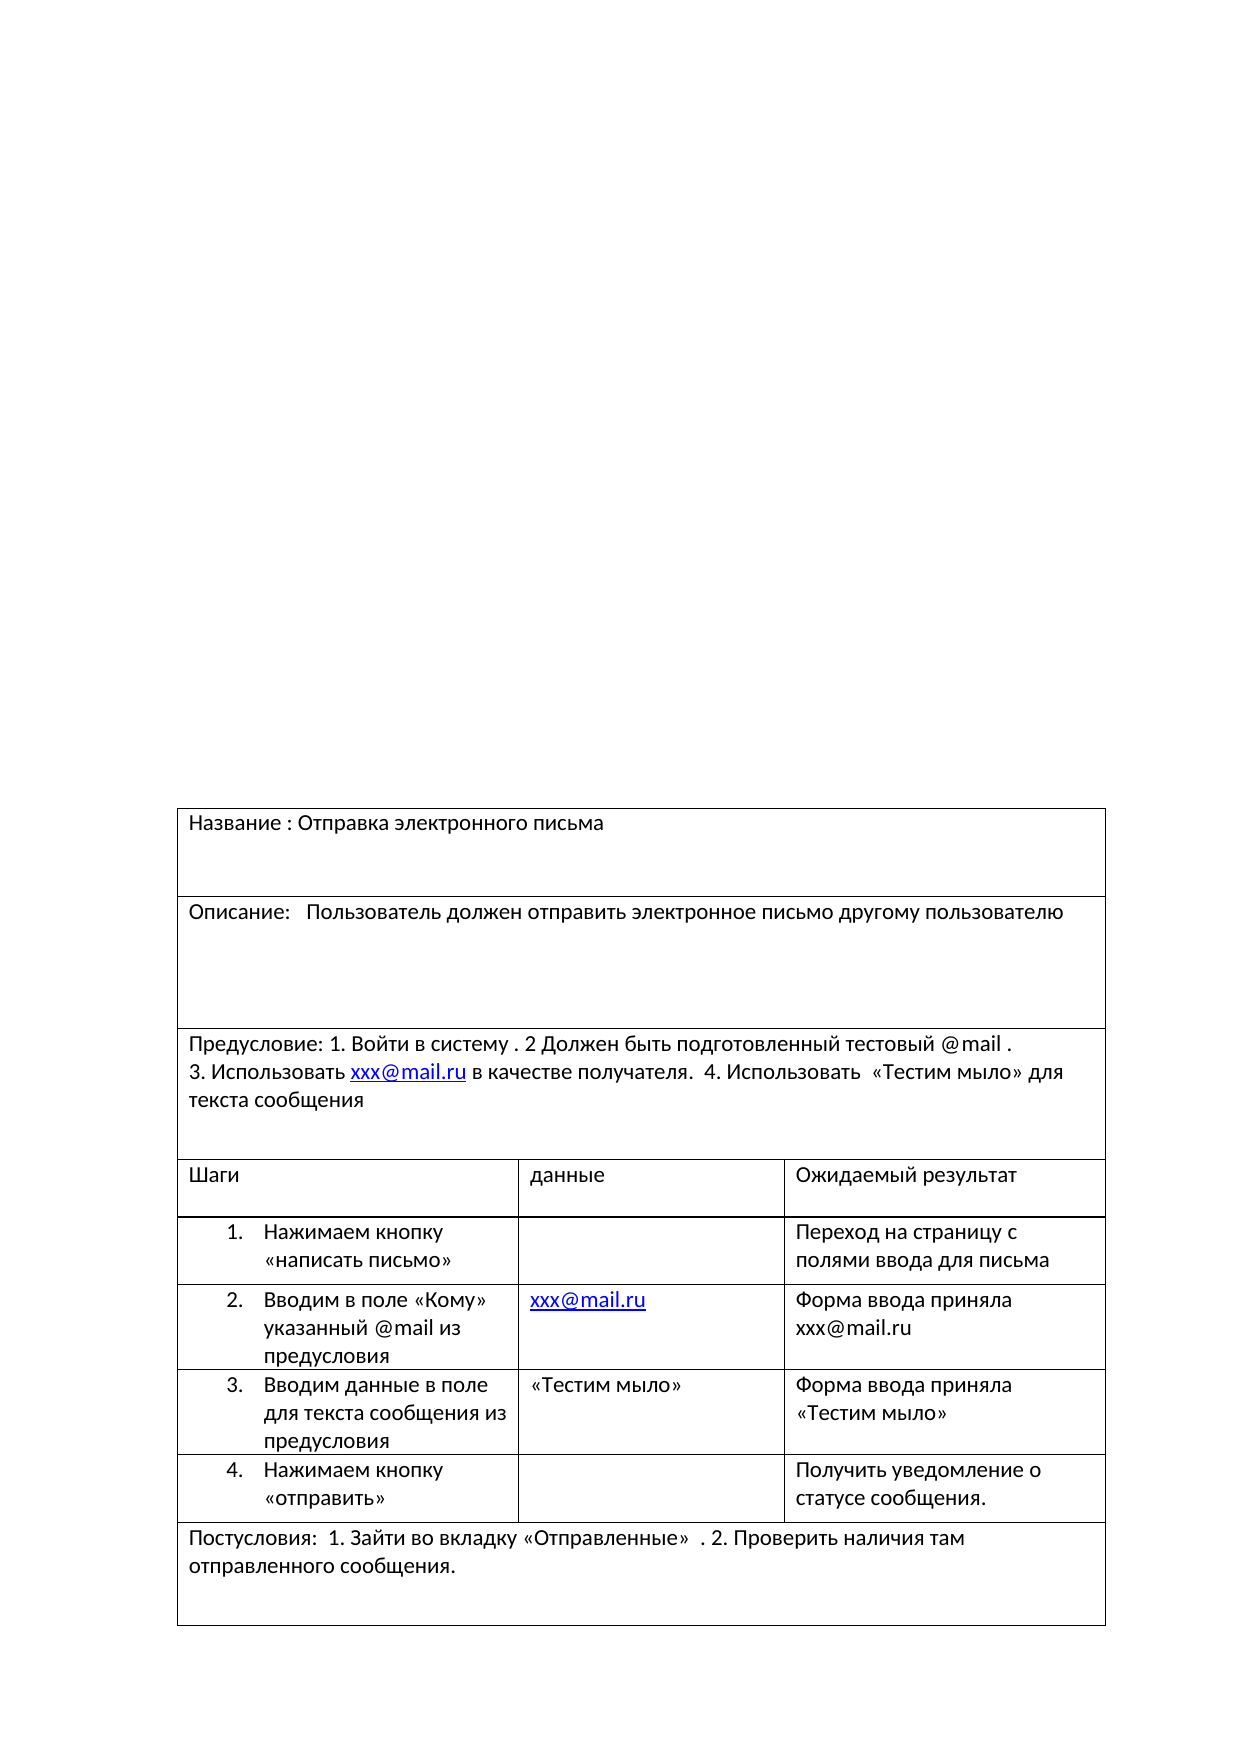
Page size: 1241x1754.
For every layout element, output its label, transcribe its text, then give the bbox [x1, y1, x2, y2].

table_cell xxx@mail.ru [519, 1285, 784, 1369]
table_cell Вводим в поле «Кому» указанный @mail из предусловия [178, 1285, 518, 1369]
table_cell [519, 1218, 784, 1284]
table_cell Ожидаемый результат [785, 1160, 1105, 1216]
table_cell Нажимаем кнопку «отправить» [178, 1455, 518, 1522]
table_cell «Тестим мыло» [519, 1370, 784, 1454]
table_cell Постусловия: 1. Зайти во вкладку «Отправленные» . 2. Проверить наличия там отправленного сообщения. [178, 1523, 1105, 1625]
table_cell Описание: Пользователь должен отправить электронное письмо другому пользователю [178, 897, 1105, 1028]
table_cell Нажимаем кнопку «написать письмо» [178, 1218, 518, 1284]
table_cell данные [519, 1160, 784, 1216]
table_header Название : Отправка электронного письма [178, 809, 1105, 896]
table_cell [519, 1455, 784, 1522]
table_cell Форма ввода приняла xxx@mail.ru [785, 1285, 1105, 1369]
table_cell Вводим данные в поле для текста сообщения из предусловия [178, 1370, 518, 1454]
table_cell Шаги [178, 1160, 518, 1216]
table_cell Переход на страницу c полями ввода для письма [785, 1218, 1105, 1284]
table_cell Форма ввода приняла «Тестим мыло» [785, 1370, 1105, 1454]
table_cell Предусловие: 1. Войти в систему . 2 Должен быть подготовленный тестовый @mail . 3. Использовать xxx@mail.ru в качестве получателя. 4. Использовать «Тестим мыло» для текста сообщения [178, 1029, 1105, 1159]
table_cell Получить уведомление о статусе сообщения. [785, 1455, 1105, 1522]
